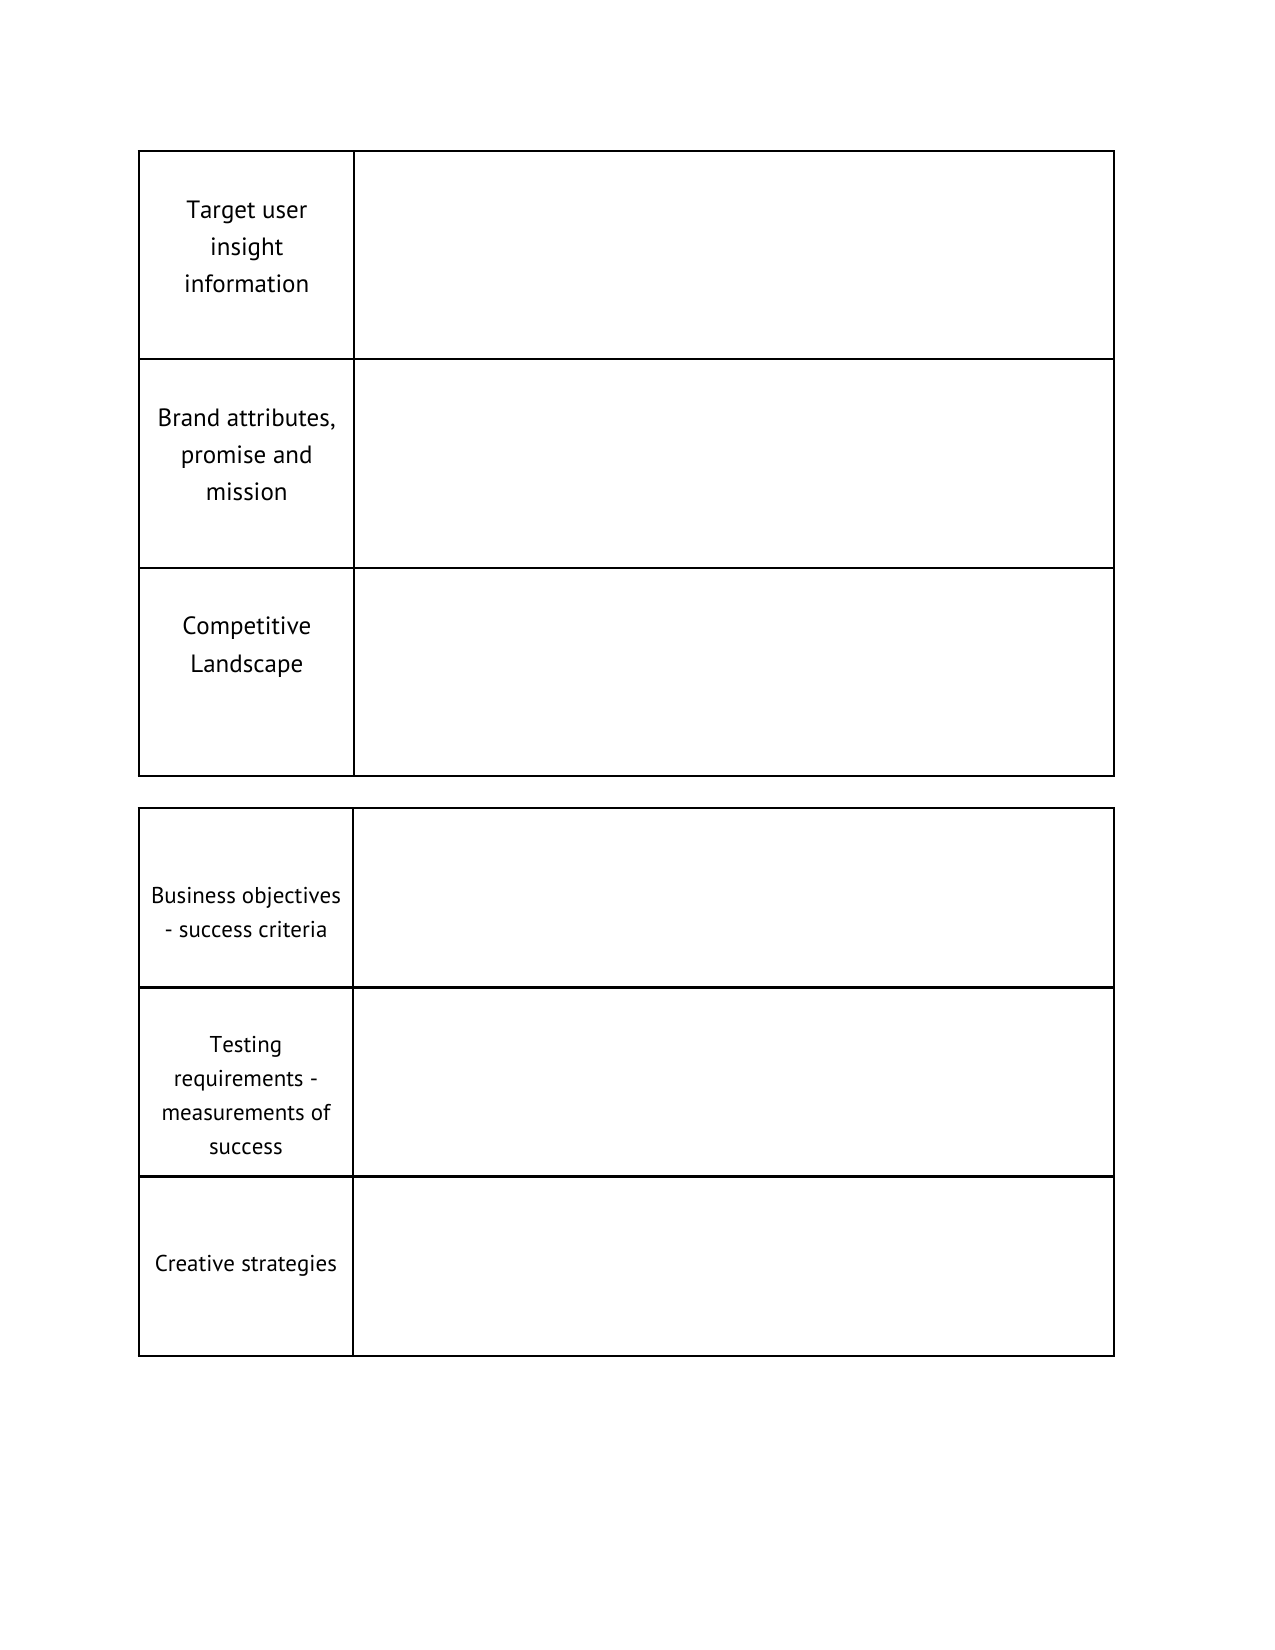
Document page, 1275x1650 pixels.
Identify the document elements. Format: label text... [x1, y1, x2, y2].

table_cell Target user insight information [140, 152, 353, 358]
table_cell [354, 1178, 1113, 1354]
table_header [354, 809, 1113, 986]
table_cell [355, 360, 1113, 567]
table_cell [354, 989, 1113, 1175]
table_cell Brand attributes, promise and mission [140, 360, 353, 567]
table_header Business objectives - success criteria [140, 809, 352, 986]
table_cell Creative strategies [140, 1178, 352, 1354]
table_cell [355, 569, 1113, 775]
table_cell Competitive Landscape [140, 569, 353, 775]
table_cell Testing requirements - measurements of success [140, 989, 352, 1175]
table_cell [355, 152, 1113, 358]
